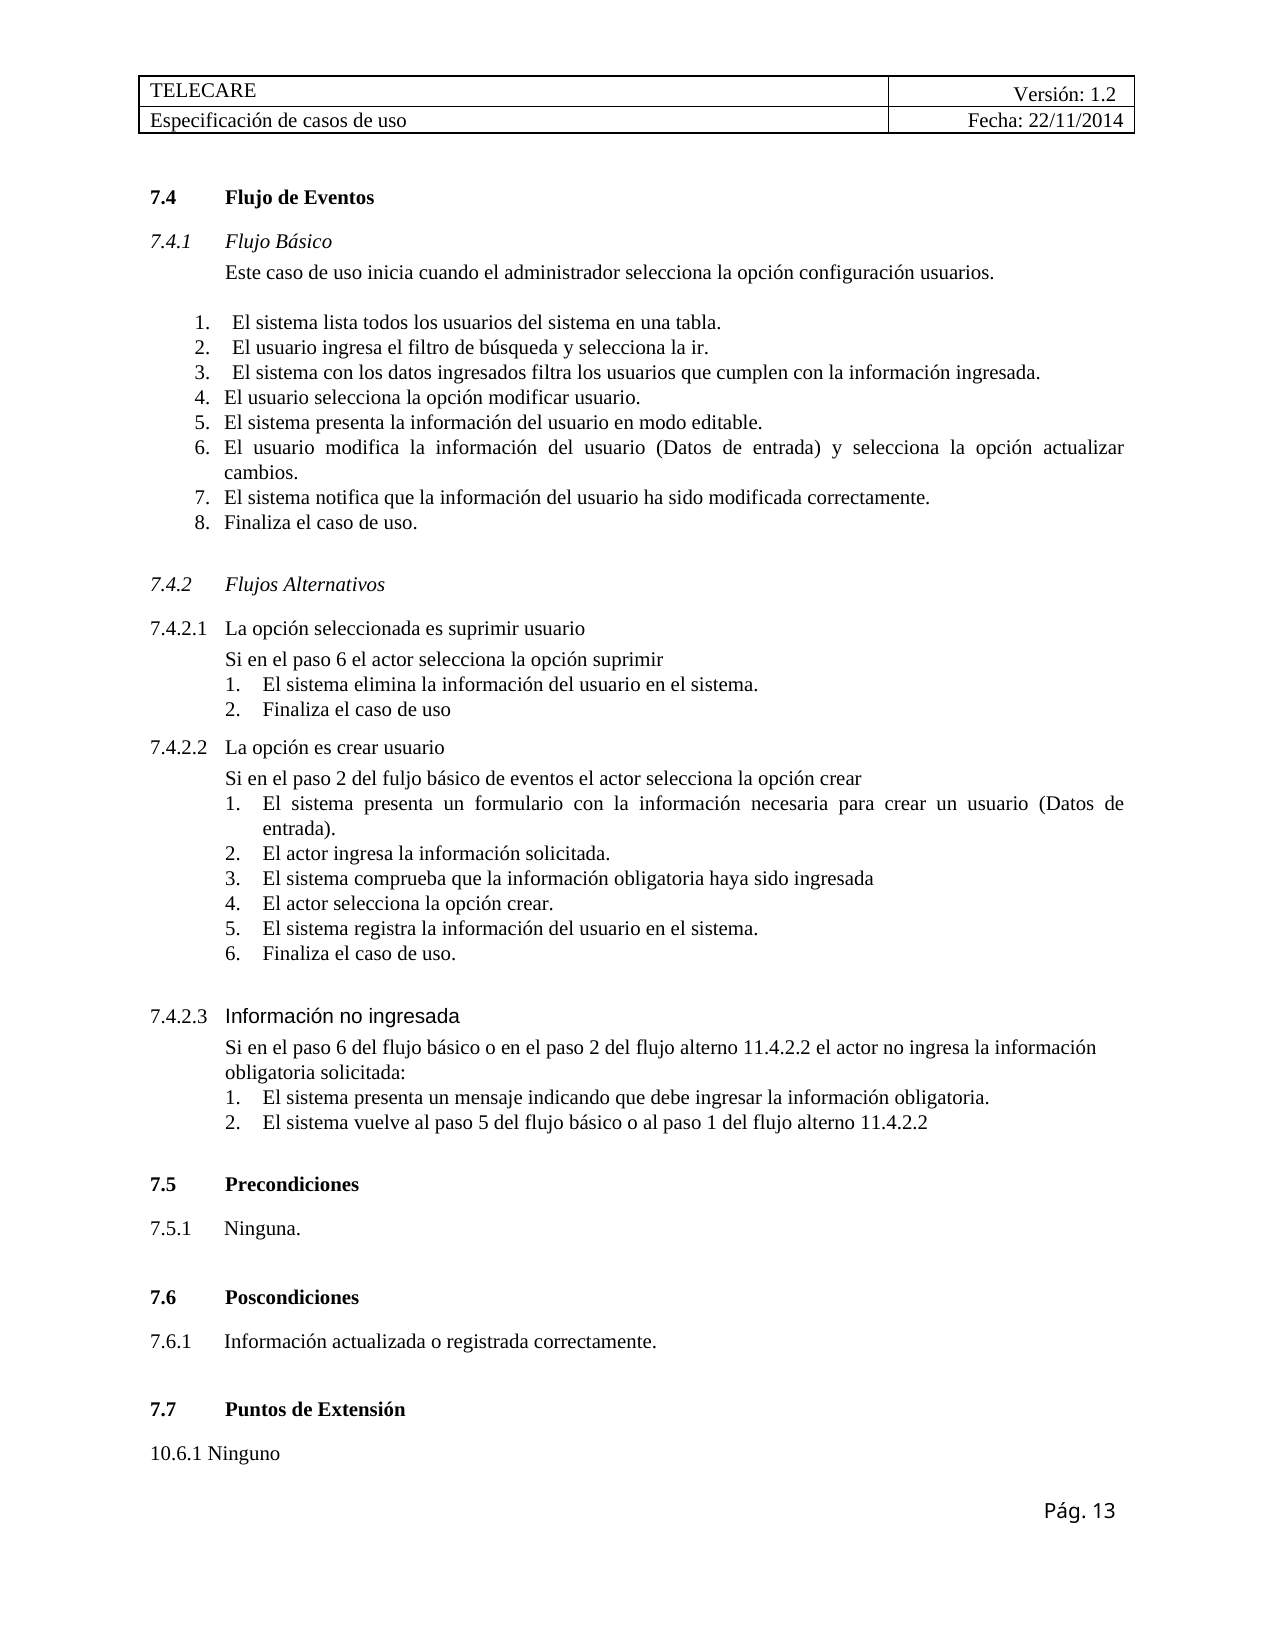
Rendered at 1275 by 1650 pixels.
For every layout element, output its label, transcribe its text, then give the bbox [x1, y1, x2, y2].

list El sistema presenta la información del usuario en modo editable. [194, 409, 1125, 434]
list El sistema lista todos los usuarios del sistema en una tabla. [194, 309, 1125, 334]
list Finaliza el caso de uso [225, 696, 1125, 721]
list El actor selecciona la opción crear. [225, 890, 1125, 915]
list El usuario ingresa el filtro de búsqueda y selecciona la ir. [194, 334, 1125, 359]
subtitle Puntos de Extensión [150, 1396, 1125, 1421]
subtitle Poscondiciones [150, 1284, 1125, 1309]
subtitle Información no ingresada [150, 1003, 1125, 1028]
list El actor ingresa la información solicitada. [225, 840, 1125, 865]
list El sistema con los datos ingresados filtra los usuarios que cumplen con la información ingresada. [194, 359, 1125, 384]
text Si en el paso 6 del flujo básico o en el paso 2 del flujo alterno 11.4.2.2 el actor no ingresa la información obligatoria solicitada: [225, 1034, 1125, 1084]
text Si en el paso 2 del fuljo básico de eventos el actor selecciona la opción crear [225, 765, 1125, 790]
list El sistema notifica que la información del usuario ha sido modificada correctamente. [194, 484, 1125, 509]
list El usuario selecciona la opción modificar usuario. [194, 384, 1125, 409]
subtitle La opción es crear usuario [150, 734, 1125, 759]
subtitle Flujo Básico [150, 228, 1125, 253]
list El sistema registra la información del usuario en el sistema. [225, 915, 1125, 940]
subtitle Información actualizada o registrada correctamente. [150, 1328, 1125, 1353]
list El sistema presenta un formulario con la información necesaria para crear un usuario (Datos de entrada). [225, 790, 1125, 840]
text Si en el paso 6 el actor selecciona la opción suprimir [225, 646, 1125, 671]
list El sistema vuelve al paso 5 del flujo básico o al paso 1 del flujo alterno 11.4.2.2 [225, 1109, 1125, 1134]
subtitle La opción seleccionada es suprimir usuario [150, 615, 1125, 640]
list Finaliza el caso de uso. [194, 509, 1125, 534]
subtitle Flujo de Eventos [150, 184, 1125, 209]
text Este caso de uso inicia cuando el administrador selecciona la opción configuración usuarios. [225, 259, 1125, 284]
list El sistema presenta un mensaje indicando que debe ingresar la información obligatoria. [225, 1084, 1125, 1109]
subtitle Precondiciones [150, 1171, 1125, 1196]
list El sistema elimina la información del usuario en el sistema. [225, 671, 1125, 696]
subtitle Ninguna. [150, 1215, 1125, 1240]
list El sistema comprueba que la información obligatoria haya sido ingresada [225, 865, 1125, 890]
subtitle Flujos Alternativos [150, 571, 1125, 596]
list Finaliza el caso de uso. [225, 940, 1125, 965]
list El usuario modifica la información del usuario (Datos de entrada) y selecciona la opción actualizar cambios. [194, 434, 1125, 484]
subtitle 10.6.1 Ninguno [150, 1440, 1125, 1465]
